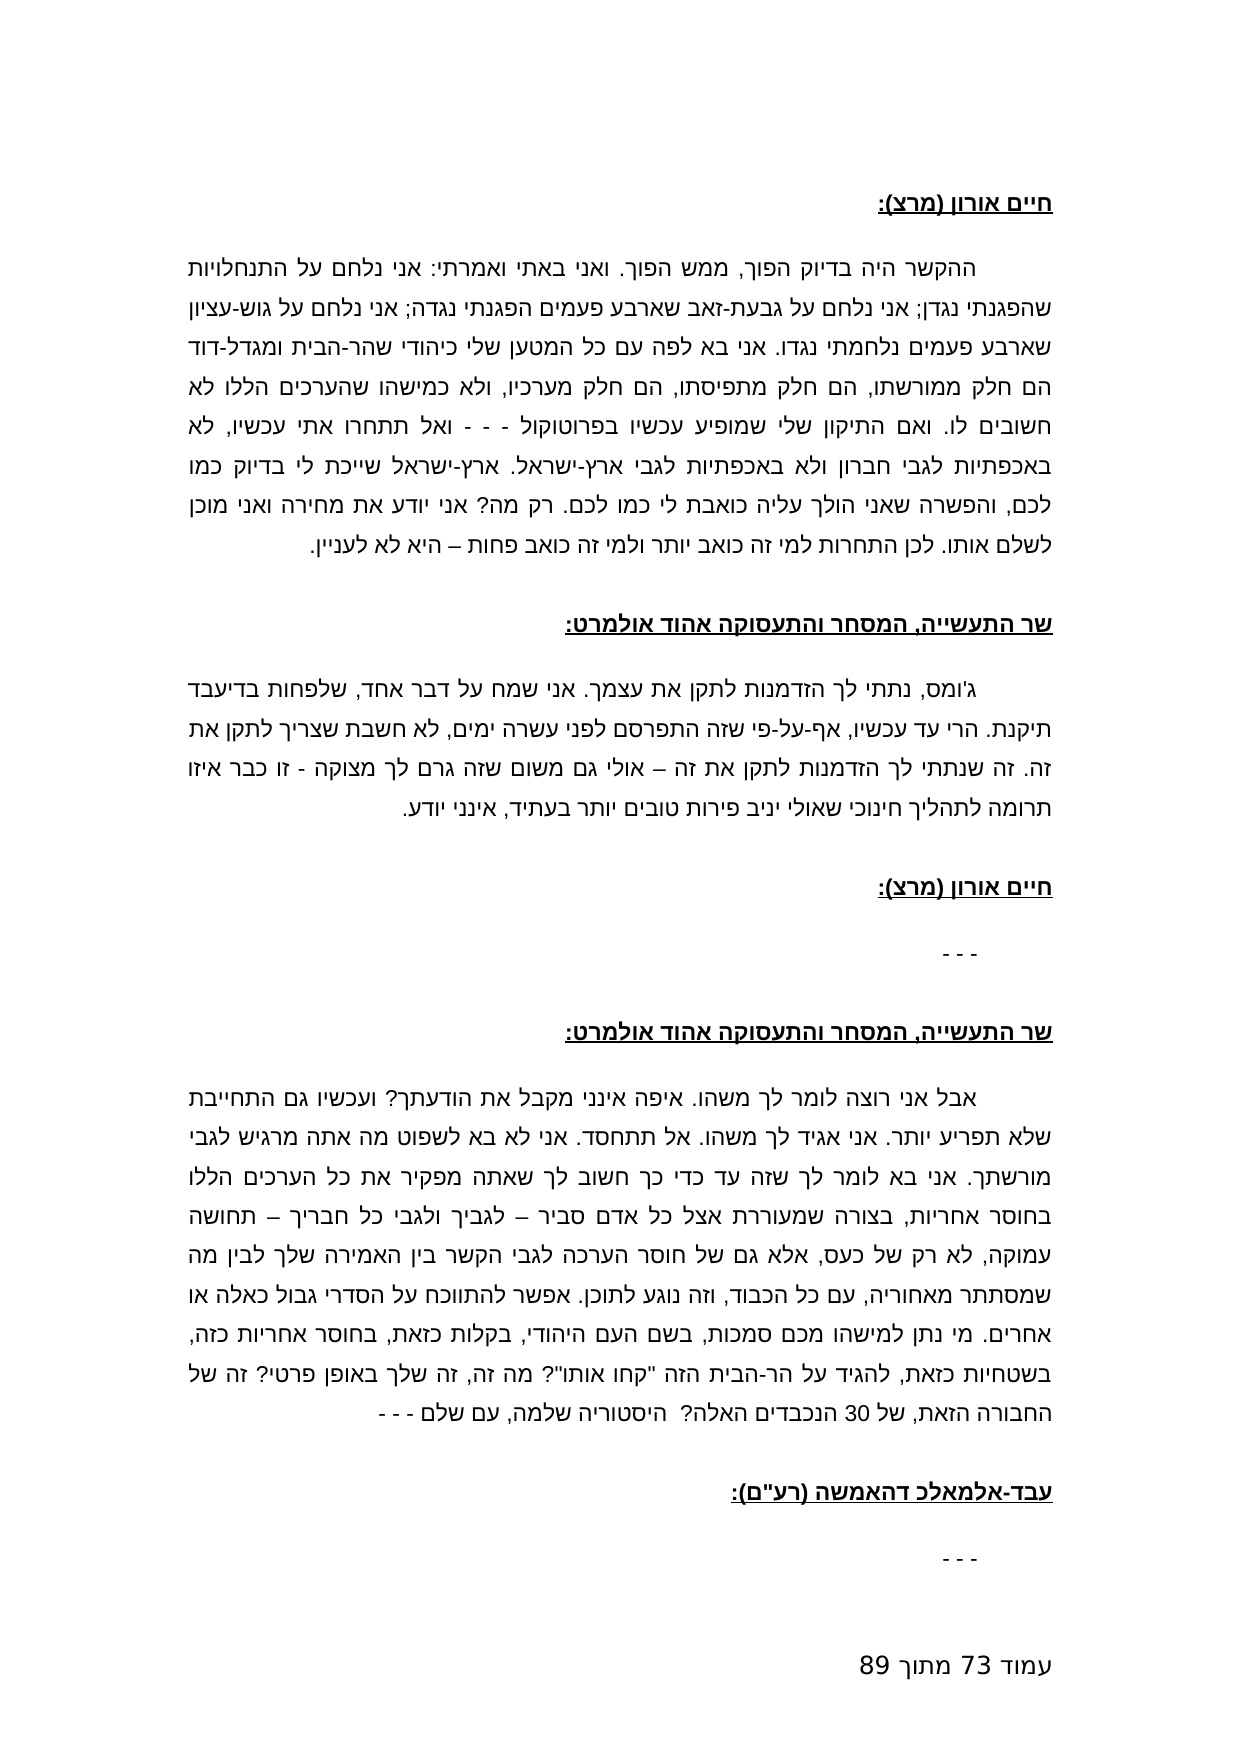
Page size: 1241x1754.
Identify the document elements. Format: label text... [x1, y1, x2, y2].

text ג'ומס, נתתי לך הזדמנות לתקן את עצמך. אני שמח על דבר אחד, שלפחות בדיעבד תיקנת. הרי עד עכשיו, אף-על-פי שזה התפרסם לפני עשרה ימים, לא חשבת שצריך לתקן את זה. זה שנתתי לך הזדמנות לתקן את זה – אולי גם משום שזה גרם לך מצוקה - זו כבר איזו תרומה לתהליך חינוכי שאולי יניב פירות טובים יותר בעתיד, אינני יודע. [187, 676, 1053, 821]
text עבד-אלמאלכ דהאמשה (רע"ם): [187, 1479, 1053, 1506]
text - - - [187, 1545, 1053, 1571]
text ההקשר היה בדיוק הפוך, ממש הפוך. ואני באתי ואמרתי: אני נלחם על התנחלויות שהפגנתי נגדן; אני נלחם על גבעת-זאב שארבע פעמים הפגנתי נגדה; אני נלחם על גוש-עציון שארבע פעמים נלחמתי נגדו. אני בא לפה עם כל המטען שלי כיהודי שהר-הבית ומגדל-דוד הם חלק ממורשתו, הם חלק מתפיסתו, הם חלק מערכיו, ולא כמישהו שהערכים הללו לא חשובים לו. ואם התיקון שלי שמופיע עכשיו בפרוטוקול - - - ואל תתחרו אתי עכשיו, לא באכפתיות לגבי חברון ולא באכפתיות לגבי ארץ-ישראל. ארץ-ישראל שייכת לי בדיוק כמו לכם, והפשרה שאני הולך עליה כואבת לי כמו לכם. רק מה? אני יודע את מחירה ואני מוכן לשלם אותו. לכן התחרות למי זה כואב יותר ולמי זה כואב פחות – היא לא לעניין. [187, 255, 1053, 558]
text שר התעשייה, המסחר והתעסוקה אהוד אולמרט: [187, 611, 1053, 637]
text אבל אני רוצה לומר לך משהו. איפה אינני מקבל את הודעתך? ועכשיו גם התחייבת שלא תפריע יותר. אני אגיד לך משהו. אל תתחסד. אני לא בא לשפוט מה אתה מרגיש לגבי מורשתך. אני בא לומר לך שזה עד כדי כך חשוב לך שאתה מפקיר את כל הערכים הללו בחוסר אחריות, בצורה שמעוררת אצל כל אדם סביר – לגביך ולגבי כל חבריך – תחושה עמוקה, לא רק של כעס, אלא גם של חוסר הערכה לגבי הקשר בין האמירה שלך לבין מה שמסתתר מאחוריה, עם כל הכבוד, וזה נוגע לתוכן. אפשר להתווכח על הסדרי גבול כאלה או אחרים. מי נתן למישהו מכם סמכות, בשם העם היהודי, בקלות כזאת, בחוסר אחריות כזה, בשטחיות כזאת, להגיד על הר-הבית הזה "קחו אותו"? מה זה, זה שלך באופן פרטי? זה של החבורה הזאת, של 30 הנכבדים האלה? היסטוריה שלמה, עם שלם - - - [187, 1084, 1053, 1427]
text - - - [187, 940, 1053, 966]
text שר התעשייה, המסחר והתעסוקה אהוד אולמרט: [187, 1019, 1053, 1045]
text חיים אורון (מרצ): [187, 189, 1053, 216]
text חיים אורון (מרצ): [187, 874, 1053, 900]
